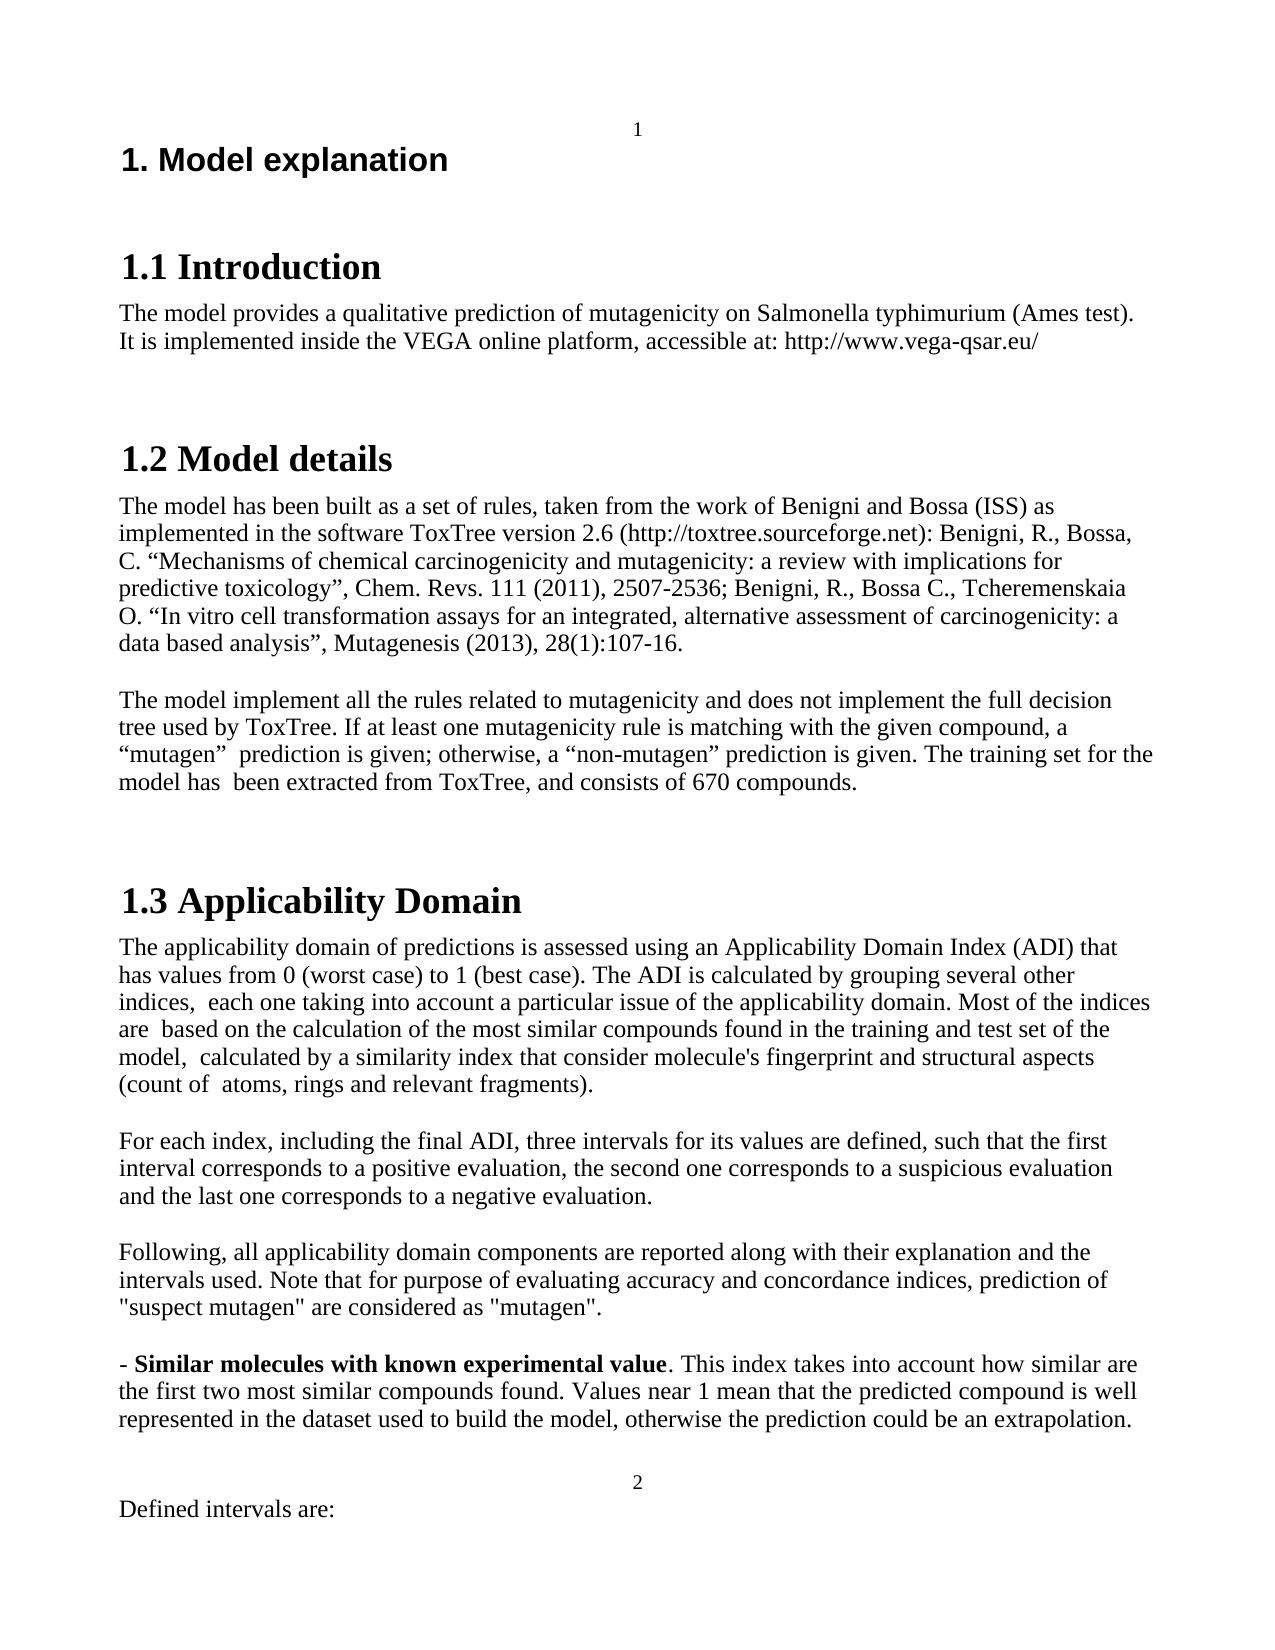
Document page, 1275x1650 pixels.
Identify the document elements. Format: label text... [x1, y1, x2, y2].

text The applicability domain of predictions is assessed using an Applicability Domain Index (ADI) that has values from 0 (worst case) to 1 (best case). The ADI is calculated by grouping several other indices, each one taking into account a particular issue of the applicability domain. Most of the indices are based on the calculation of the most similar compounds found in the training and test set of the model, calculated by a similarity index that consider molecule's fingerprint and structural aspects (count of atoms, rings and relevant fragments). [118, 934, 1155, 1098]
text 1 [118, 116, 1157, 141]
text The model has been built as a set of rules, taken from the work of Benigni and Bossa (ISS) as implemented in the software ToxTree version 2.6 (http://toxtree.sourceforge.net): Benigni, R., Bossa, C. “Mechanisms of chemical carcinogenicity and mutagenicity: a review with implications for predictive toxicology”, Chem. Revs. 111 (2011), 2507-2536; Benigni, R., Bossa C., Tcheremenskaia O. “In vitro cell transformation assays for an integrated, alternative assessment of carcinogenicity: a data based analysis”, Mutagenesis (2013), 28(1):107-16. [118, 493, 1152, 657]
text The model provides a qualitative prediction of mutagenicity on Salmonella typhimurium (Ames test). It is implemented inside the VEGA online platform, accessible at: http://www.vega-qsar.eu/ [119, 300, 1146, 354]
text 2 [118, 1470, 1157, 1494]
text 1.1 Introduction [121, 244, 1157, 287]
text For each index, including the final ADI, three intervals for its values are defined, such that the first interval corresponds to a positive evaluation, the second one corresponds to a suspicious evaluation and the last one corresponds to a negative evaluation. [119, 1127, 1118, 1209]
text 1.2 Model details [121, 437, 1157, 480]
text Following, all applicability domain components are reported along with their explanation and the intervals used. Note that for purpose of evaluating accuracy and concordance indices, prediction of "suspect mutagen" are considered as "mutagen". [118, 1239, 1114, 1321]
text - Similar molecules with known experimental value. This index takes into account how similar are the first two most similar compounds found. Values near 1 mean that the predicted compound is well represented in the dataset used to build the model, otherwise the prediction could be an extrapolation. [118, 1350, 1138, 1432]
text 1.3 Applicability Domain [121, 878, 1157, 921]
text 1. Model explanation [121, 141, 1157, 179]
text Defined intervals are: [119, 1494, 1157, 1523]
text The model implement all the rules related to mutagenicity and does not implement the full decision tree used by ToxTree. If at least one mutagenicity rule is matching with the given compound, a “mutagen” prediction is given; otherwise, a “non-mutagen” prediction is given. The training set for the model has been extracted from ToxTree, and consists of 670 compounds. [118, 686, 1155, 796]
